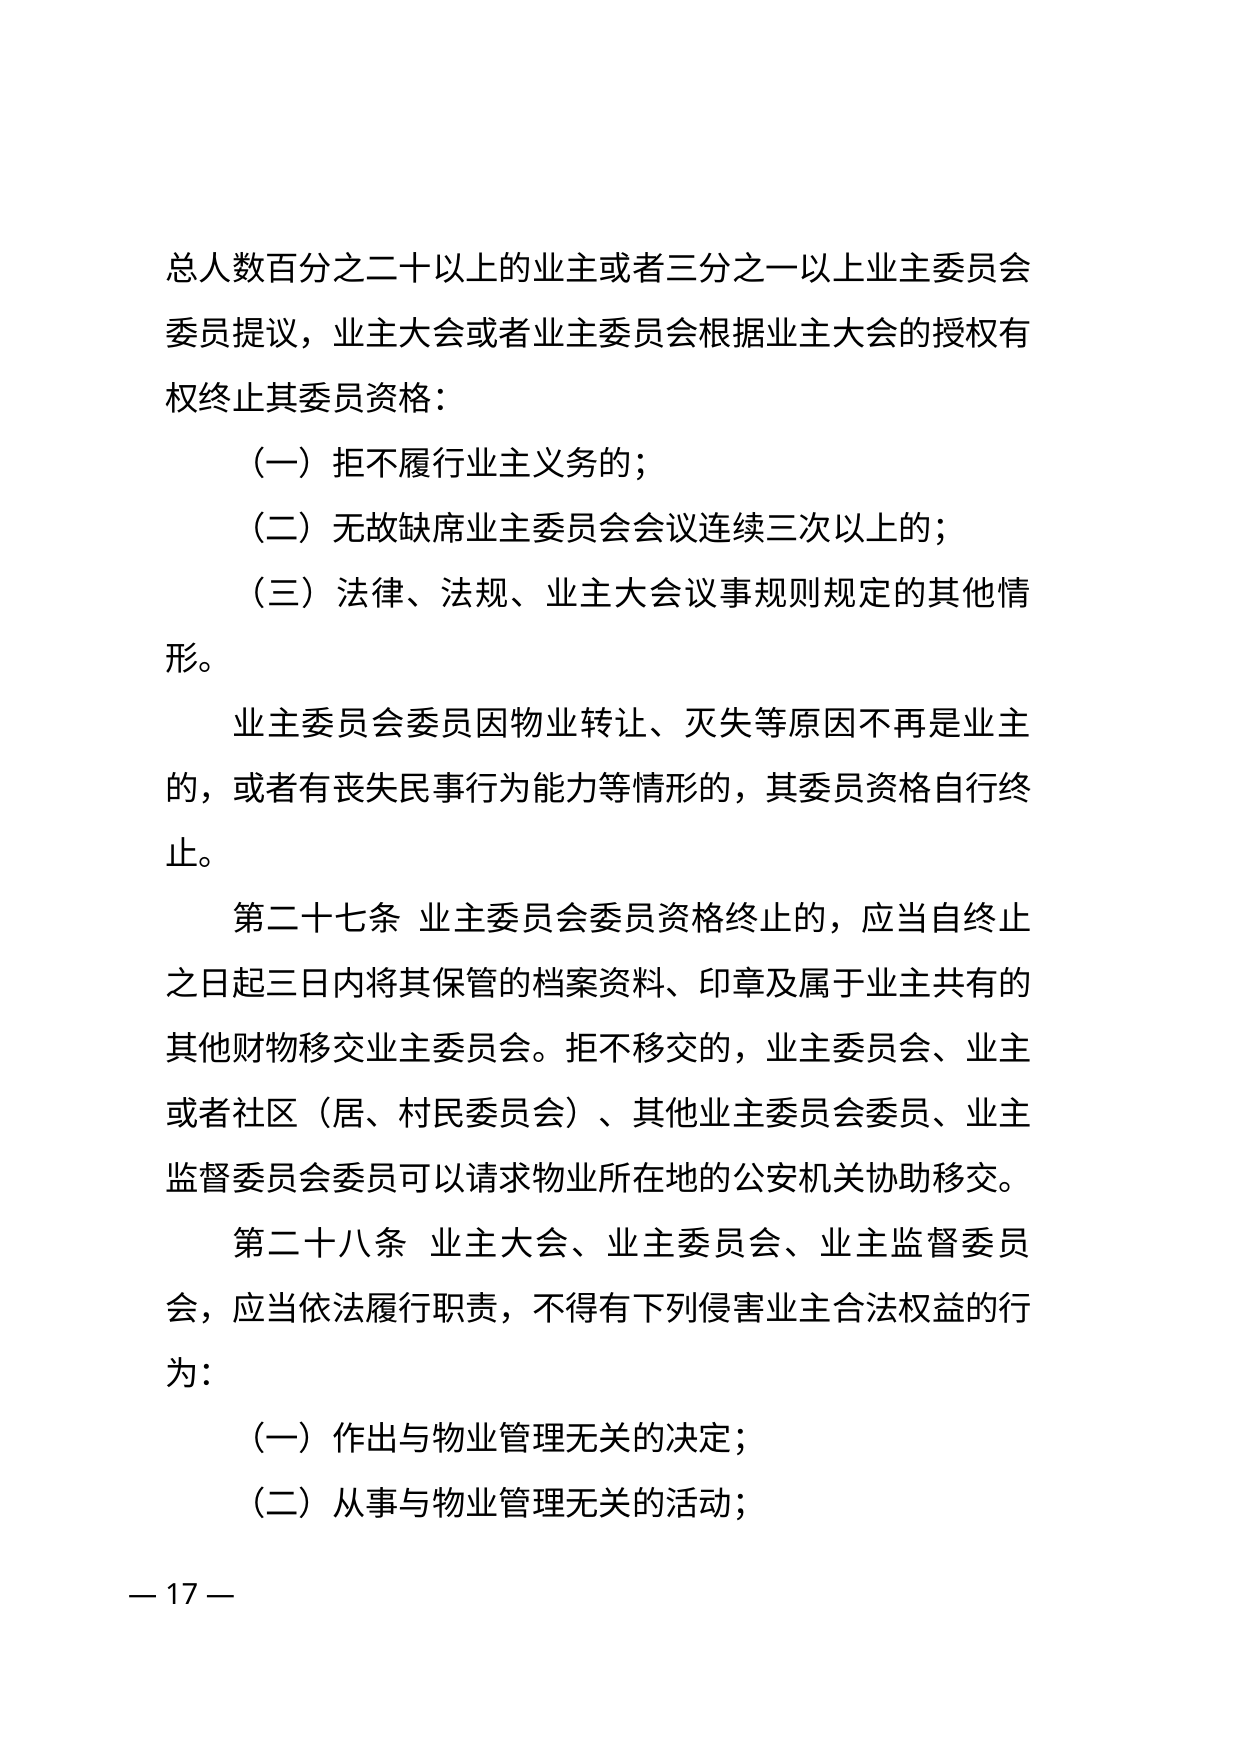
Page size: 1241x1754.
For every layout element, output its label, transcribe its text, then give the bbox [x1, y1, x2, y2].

text 业主委员会委员因物业转让、灭失等原因不再是业主的，或者有丧失民事行为能力等情形的，其委员资格自行终止。 [165, 688, 1032, 883]
text （三）法律、法规、业主大会议事规则规定的其他情形。 [165, 558, 1032, 688]
text 第二十七条 业主委员会委员资格终止的，应当自终止之日起三日内将其保管的档案资料、印章及属于业主共有的其他财物移交业主委员会。拒不移交的，业主委员会、业主或者社区（居、村民委员会）、其他业主委员会委员、业主监督委员会委员可以请求物业所在地的公安机关协助移交。 [165, 883, 1032, 1208]
text （一）作出与物业管理无关的决定； [165, 1403, 1032, 1468]
text （二）无故缺席业主委员会会议连续三次以上的； [165, 493, 1032, 558]
text （一）拒不履行业主义务的； [165, 428, 1032, 493]
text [165, 233, 1032, 428]
text 第二十八条 业主大会、业主委员会、业主监督委员会，应当依法履行职责，不得有下列侵害业主合法权益的行为： [165, 1208, 1032, 1403]
text （二）从事与物业管理无关的活动； [165, 1468, 1032, 1533]
